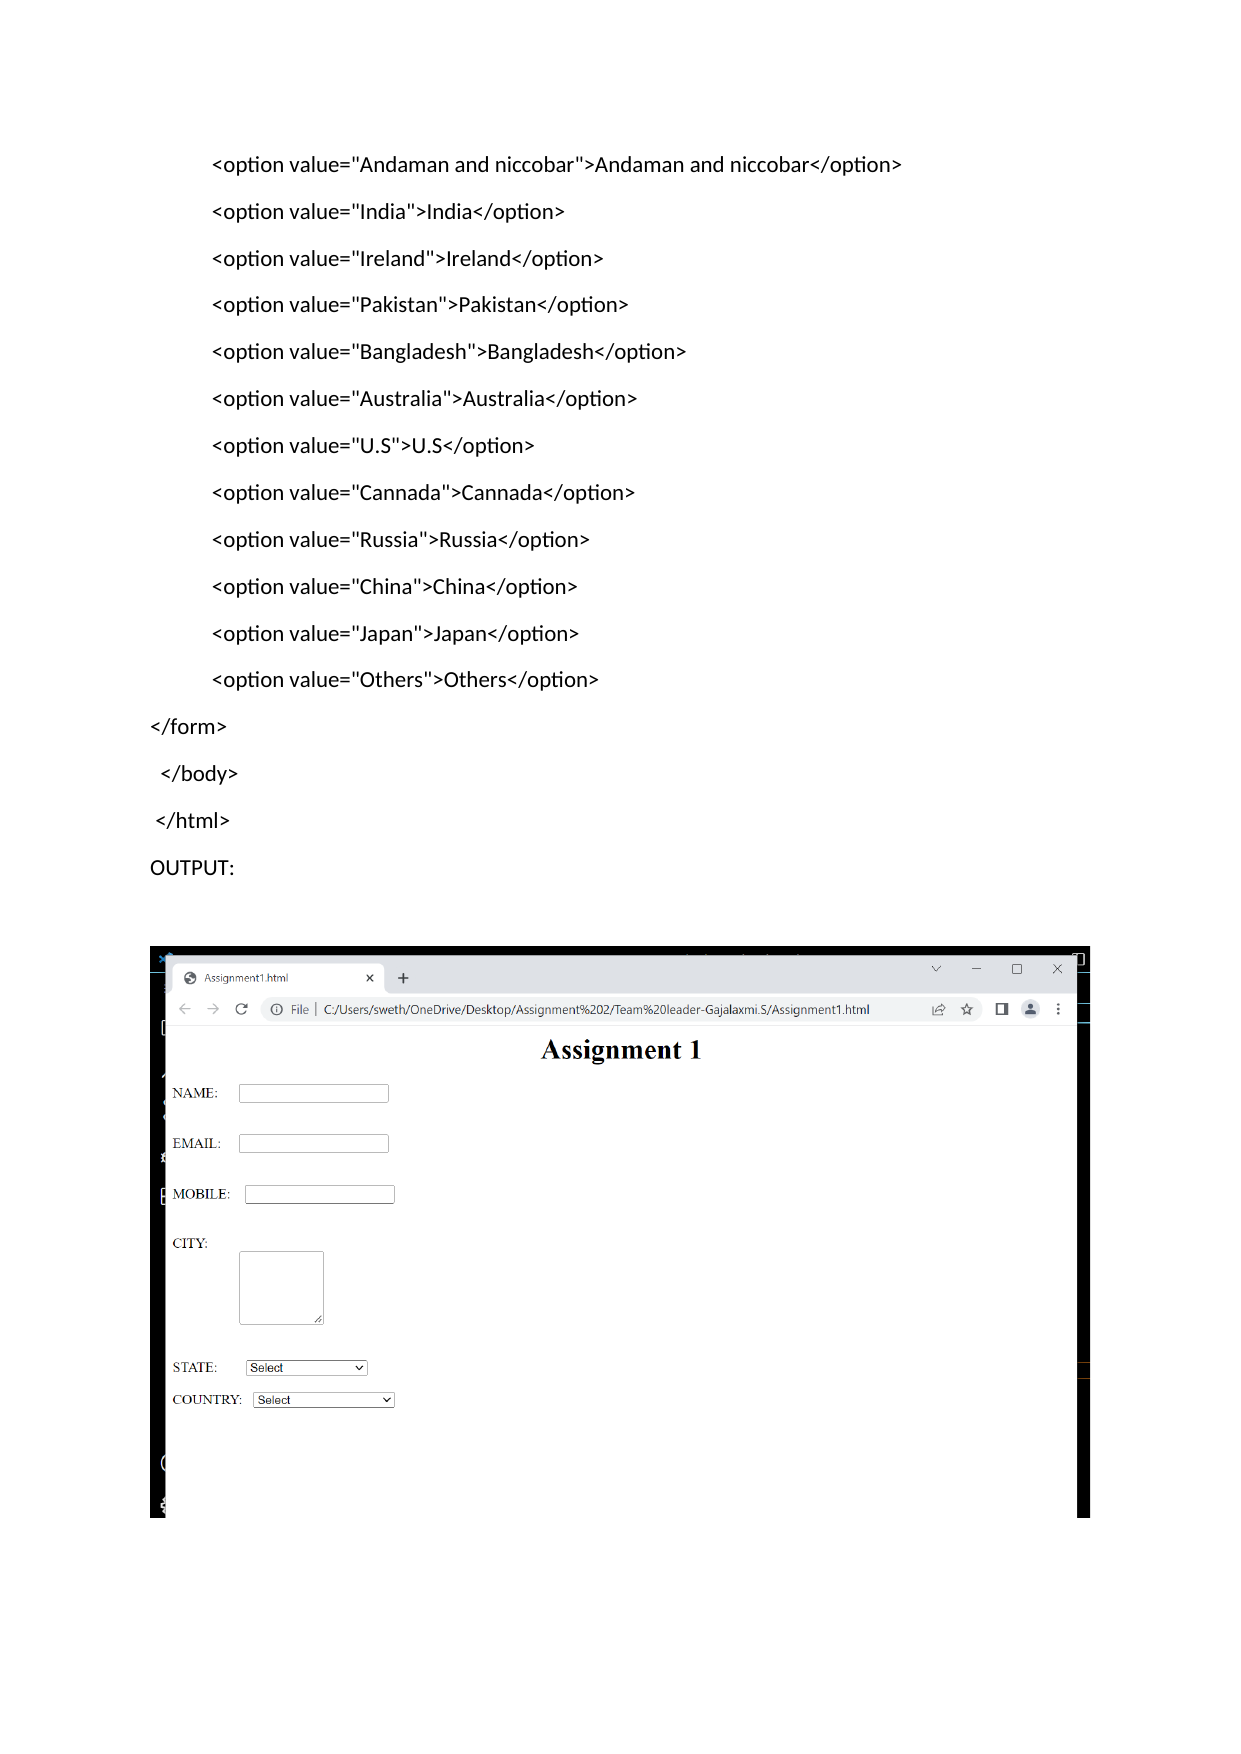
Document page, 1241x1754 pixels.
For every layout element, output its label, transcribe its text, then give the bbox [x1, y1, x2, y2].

text </form> [150, 712, 1090, 741]
text <option value="China">China</option> [150, 572, 1090, 600]
text <option value="Russia">Russia</option> [150, 525, 1090, 553]
text <option value="Cannada">Cannada</option> [150, 478, 1090, 506]
text </html> [150, 806, 1090, 834]
text <option value="Australia">Australia</option> [150, 384, 1090, 412]
text <option value="U.S">U.S</option> [150, 431, 1090, 459]
text </body> [150, 759, 1090, 787]
text <option value="Ireland">Ireland</option> [150, 244, 1090, 272]
text <option value="Andaman and niccobar">Andaman and niccobar</option> [150, 150, 1090, 178]
text <option value="Pakistan">Pakistan</option> [150, 291, 1090, 319]
text <option value="Japan">Japan</option> [150, 619, 1090, 647]
text OUTPUT: [150, 853, 1090, 881]
text <option value="Others">Others</option> [150, 666, 1090, 694]
text <option value="Bangladesh">Bangladesh</option> [150, 337, 1090, 366]
text <option value="India">India</option> [150, 197, 1090, 225]
picture [150, 946, 1091, 1518]
